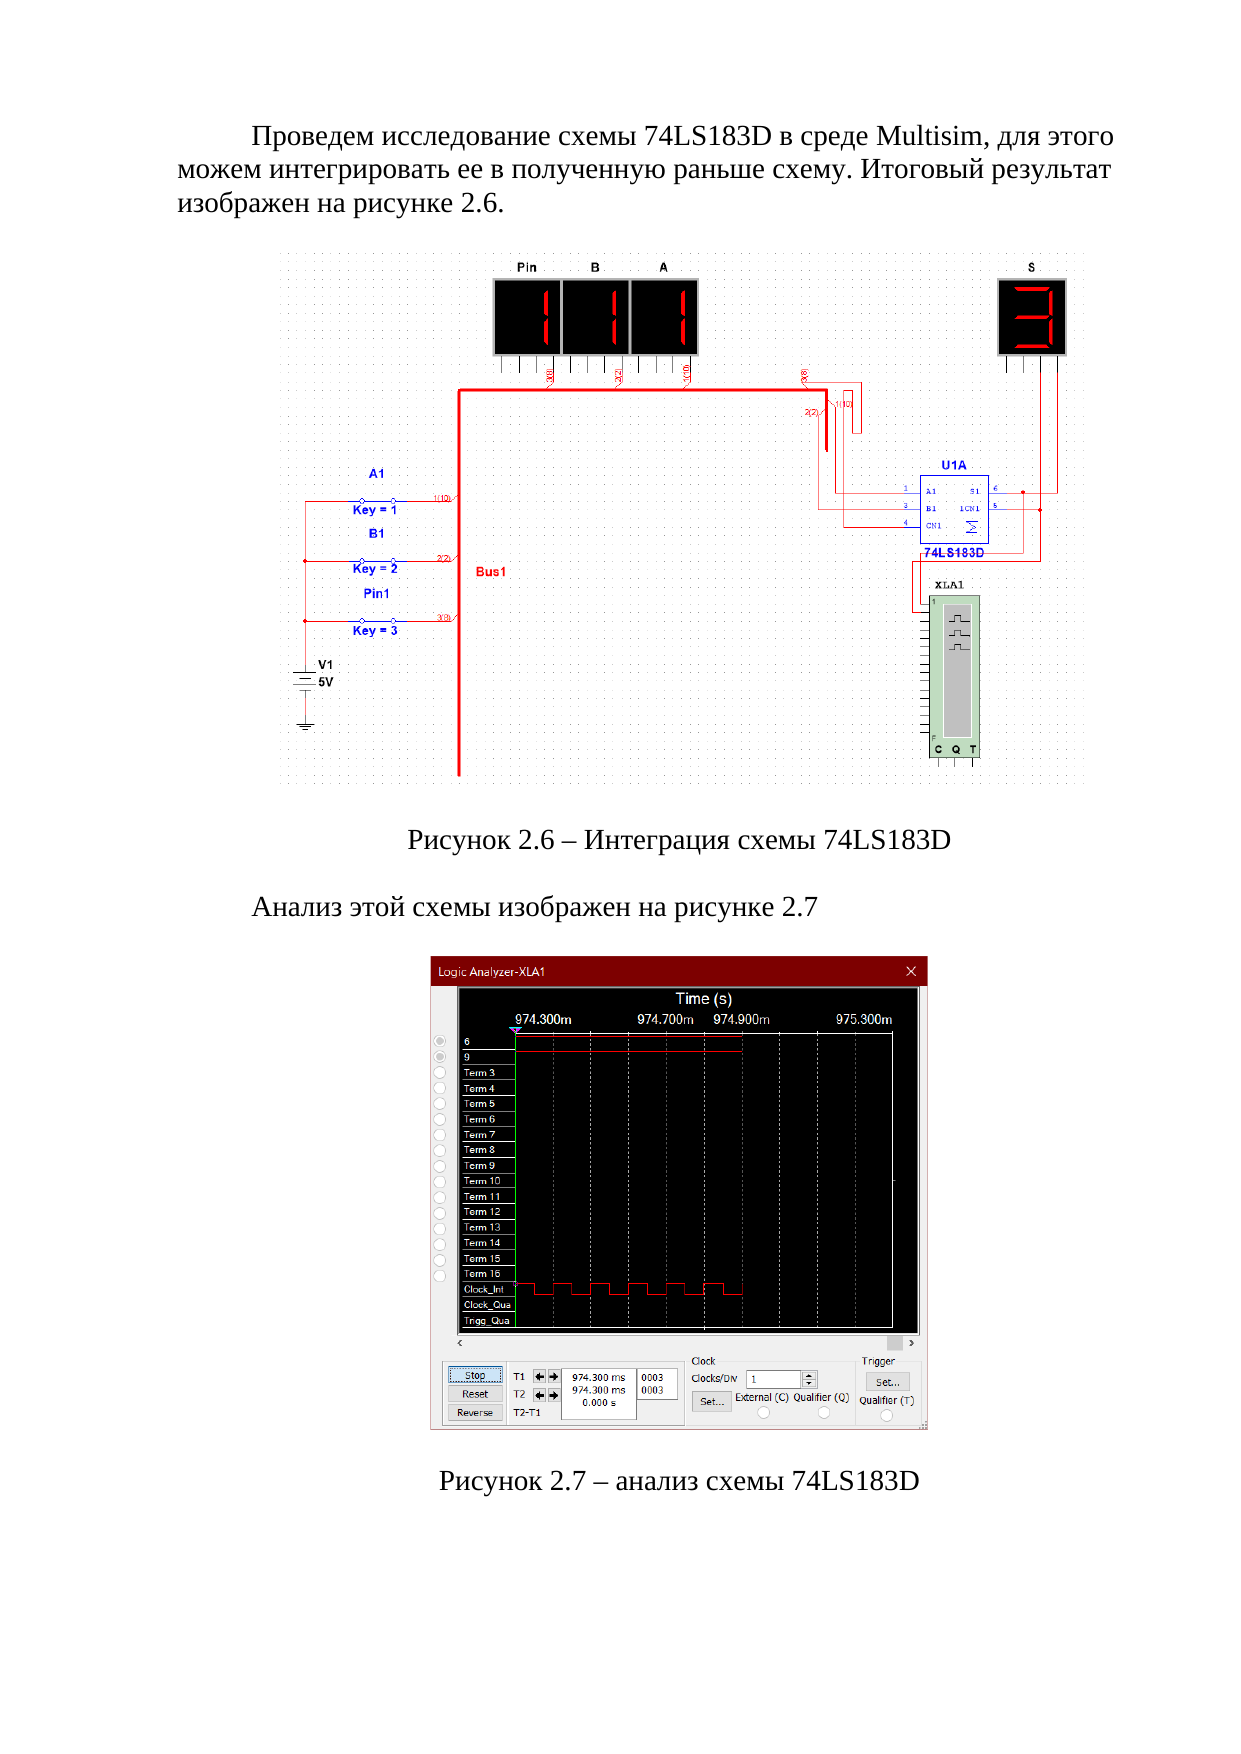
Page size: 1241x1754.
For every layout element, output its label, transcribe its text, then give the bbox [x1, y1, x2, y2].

list Анализ этой схемы изображен на рисунке 2.7 [177, 889, 1181, 923]
list Рисунок 2.7 – анализ схемы 74LS183D [177, 1463, 1181, 1497]
list Рисунок 2.6 – Интеграция схемы 74LS183D [177, 822, 1181, 856]
picture [430, 956, 928, 1430]
picture [274, 252, 1084, 789]
list Проведем исследование схемы 74LS183D в среде Multisim, для этого можем интегрировать ее в полученную раньше схему. Итоговый результат изображен на рисунке 2.6. [177, 118, 1181, 219]
